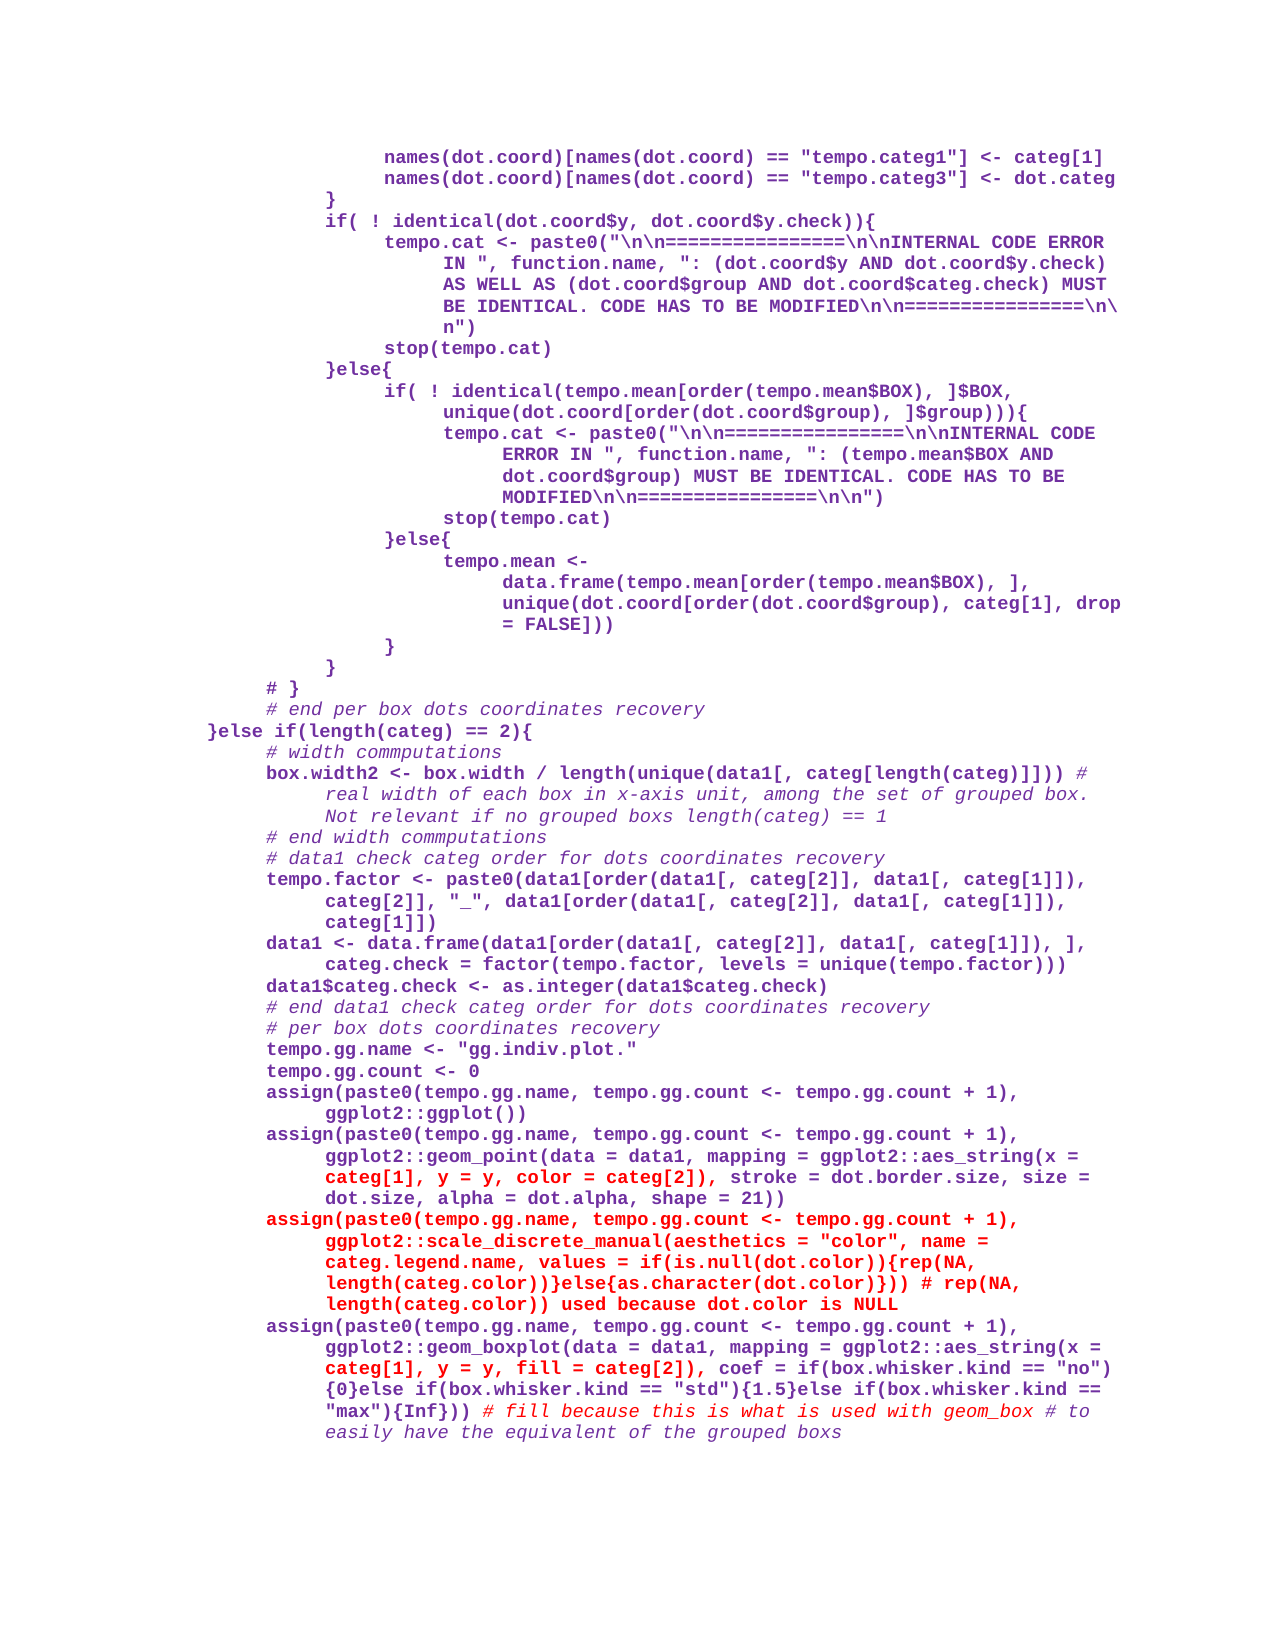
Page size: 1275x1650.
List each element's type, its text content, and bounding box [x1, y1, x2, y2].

text tempo.gg.name <- "gg.indiv.plot." [266, 1040, 1127, 1061]
text } [384, 636, 1128, 658]
text # end width commputations [266, 828, 1127, 849]
text # data1 check categ order for dots coordinates recovery [266, 849, 1127, 870]
text names(dot.coord)[names(dot.coord) == "tempo.categ1"] <- categ[1] [384, 148, 1128, 169]
text names(dot.coord)[names(dot.coord) == "tempo.categ3"] <- dot.categ [384, 169, 1128, 190]
text stop(tempo.cat) [384, 339, 1127, 360]
text tempo.cat <- paste0("\n\n================\n\nINTERNAL CODE ERROR IN ", function.name, ": (tempo.mean$BOX AND dot.coord$group) MUST BE IDENTICAL. CODE HAS TO BE MODIFIED\n\n================\n\n") [443, 424, 1127, 509]
text if( ! identical(tempo.mean[order(tempo.mean$BOX), ]$BOX, unique(dot.coord[order(dot.coord$group), ]$group))){ [384, 381, 1128, 424]
text # width commputations [266, 743, 1127, 764]
text } [325, 658, 1128, 679]
text data1 <- data.frame(data1[order(data1[, categ[2]], data1[, categ[1]]), ], categ.check = factor(tempo.factor, levels = unique(tempo.factor))) [266, 934, 1127, 976]
text assign(paste0(tempo.gg.name, tempo.gg.count <- tempo.gg.count + 1), ggplot2::geom_boxplot(data = data1, mapping = ggplot2::aes_string(x = categ[1], y = y, fill = categ[2]), coef = if(box.whisker.kind == "no"){0}else if(box.whisker.kind == "std"){1.5}else if(box.whisker.kind == "max"){Inf})) # fill because this is what is used with geom_box # to easily have the equivalent of the grouped boxs [266, 1316, 1127, 1444]
text assign(paste0(tempo.gg.name, tempo.gg.count <- tempo.gg.count + 1), ggplot2::scale_discrete_manual(aesthetics = "color", name = categ.legend.name, values = if(is.null(dot.color)){rep(NA, length(categ.color))}else{as.character(dot.color)})) # rep(NA, length(categ.color)) used because dot.color is NULL [266, 1210, 1127, 1316]
text tempo.gg.count <- 0 [266, 1061, 1127, 1083]
text stop(tempo.cat) [443, 509, 1127, 530]
text # end data1 check categ order for dots coordinates recovery [266, 998, 1127, 1019]
text }else{ [384, 530, 1128, 551]
text }else if(length(categ) == 2){ [207, 721, 1128, 743]
text # per box dots coordinates recovery [266, 1019, 1127, 1040]
text if( ! identical(dot.coord$y, dot.coord$y.check)){ [325, 211, 1128, 233]
text tempo.cat <- paste0("\n\n================\n\nINTERNAL CODE ERROR IN ", function.name, ": (dot.coord$y AND dot.coord$y.check) AS WELL AS (dot.coord$group AND dot.coord$categ.check) MUST BE IDENTICAL. CODE HAS TO BE MODIFIED\n\n================\n\n") [384, 233, 1127, 339]
text tempo.factor <- paste0(data1[order(data1[, categ[2]], data1[, categ[1]]), categ[2]], "_", data1[order(data1[, categ[2]], data1[, categ[1]]), categ[1]]) [266, 870, 1127, 934]
text # end per box dots coordinates recovery [266, 700, 1127, 721]
text }else{ [325, 360, 1128, 381]
text # } [266, 679, 1128, 700]
text } [325, 190, 1128, 211]
text assign(paste0(tempo.gg.name, tempo.gg.count <- tempo.gg.count + 1), ggplot2::geom_point(data = data1, mapping = ggplot2::aes_string(x = categ[1], y = y, color = categ[2]), stroke = dot.border.size, size = dot.size, alpha = dot.alpha, shape = 21)) [266, 1125, 1127, 1210]
text data1$categ.check <- as.integer(data1$categ.check) [266, 976, 1127, 998]
text assign(paste0(tempo.gg.name, tempo.gg.count <- tempo.gg.count + 1), ggplot2::ggplot()) [266, 1083, 1127, 1125]
text box.width2 <- box.width / length(unique(data1[, categ[length(categ)]])) # real width of each box in x-axis unit, among the set of grouped box. Not relevant if no grouped boxs length(categ) == 1 [266, 764, 1127, 828]
text tempo.mean <- data.frame(tempo.mean[order(tempo.mean$BOX), ], unique(dot.coord[order(dot.coord$group), categ[1], drop = FALSE])) [443, 551, 1128, 636]
